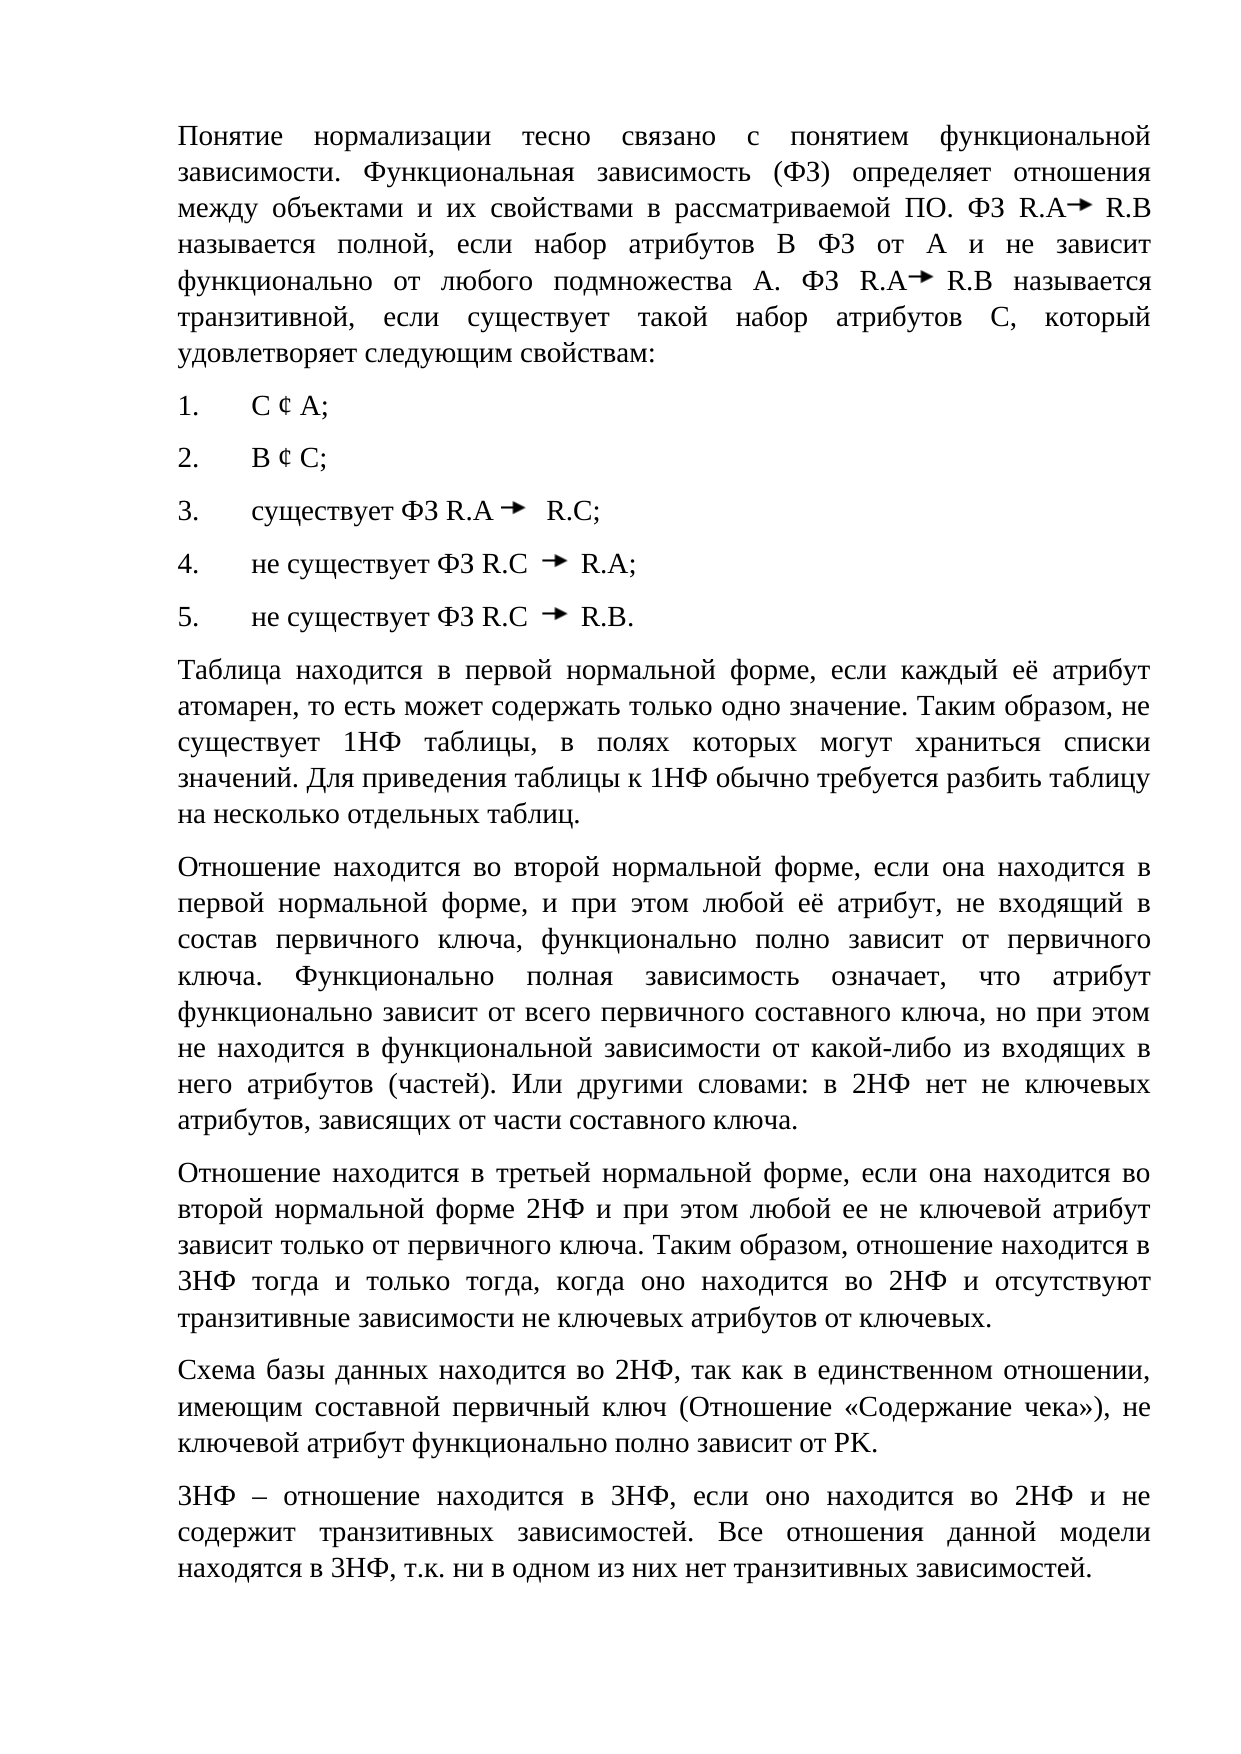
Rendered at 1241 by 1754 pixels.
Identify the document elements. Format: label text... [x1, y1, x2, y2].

picture [542, 547, 581, 574]
text 1. С ¢ А; [177, 388, 1152, 421]
text 5. не существует ФЗ R.С R.B. [177, 599, 1152, 633]
picture [501, 494, 539, 521]
picture [542, 600, 581, 627]
text Таблица находится в первой нормальной форме, если каждый её атрибут атомарен, то есть может содержать только одно значение. Таким образом, не существует 1НФ таблицы, в полях которых могут храниться списки значений. Для приведения таблицы к 1НФ обычно требуется разбить таблицу на несколько отдельных таблиц. [177, 652, 1152, 830]
text 4. не существует ФЗ R.С R.А; [177, 546, 1152, 580]
text 3. существует ФЗ R.А R.С; [177, 493, 1152, 527]
text 2. В ¢ С; [177, 441, 1152, 474]
picture [1067, 191, 1106, 218]
text Понятие нормализации тесно связано с понятием функциональной зависимости. Функциональная зависимость (ФЗ) определяет отношения между объектами и их свойствами в рассматриваемой ПО. ФЗ R.AR.B называется полной, если набор атрибутов B ФЗ от A и не зависит функционально от любого подмножества А. ФЗ R.АR.В называется транзитивной, если существует такой набор атрибутов С, который удовлетворяет следующим свойствам: [177, 118, 1152, 368]
picture [908, 263, 947, 290]
text Отношение находится во второй нормальной форме, если она находится в первой нормальной форме, и при этом любой её атрибут, не входящий в состав первичного ключа, функционально полно зависит от первичного ключа. Функционально полная зависимость означает, что атрибут функционально зависит от всего первичного составного ключа, но при этом не находится в функциональной зависимости от какой-либо из входящих в него атрибутов (частей). Или другими словами: в 2НФ нет не ключевых атрибутов, зависящих от части составного ключа. [177, 849, 1152, 1136]
